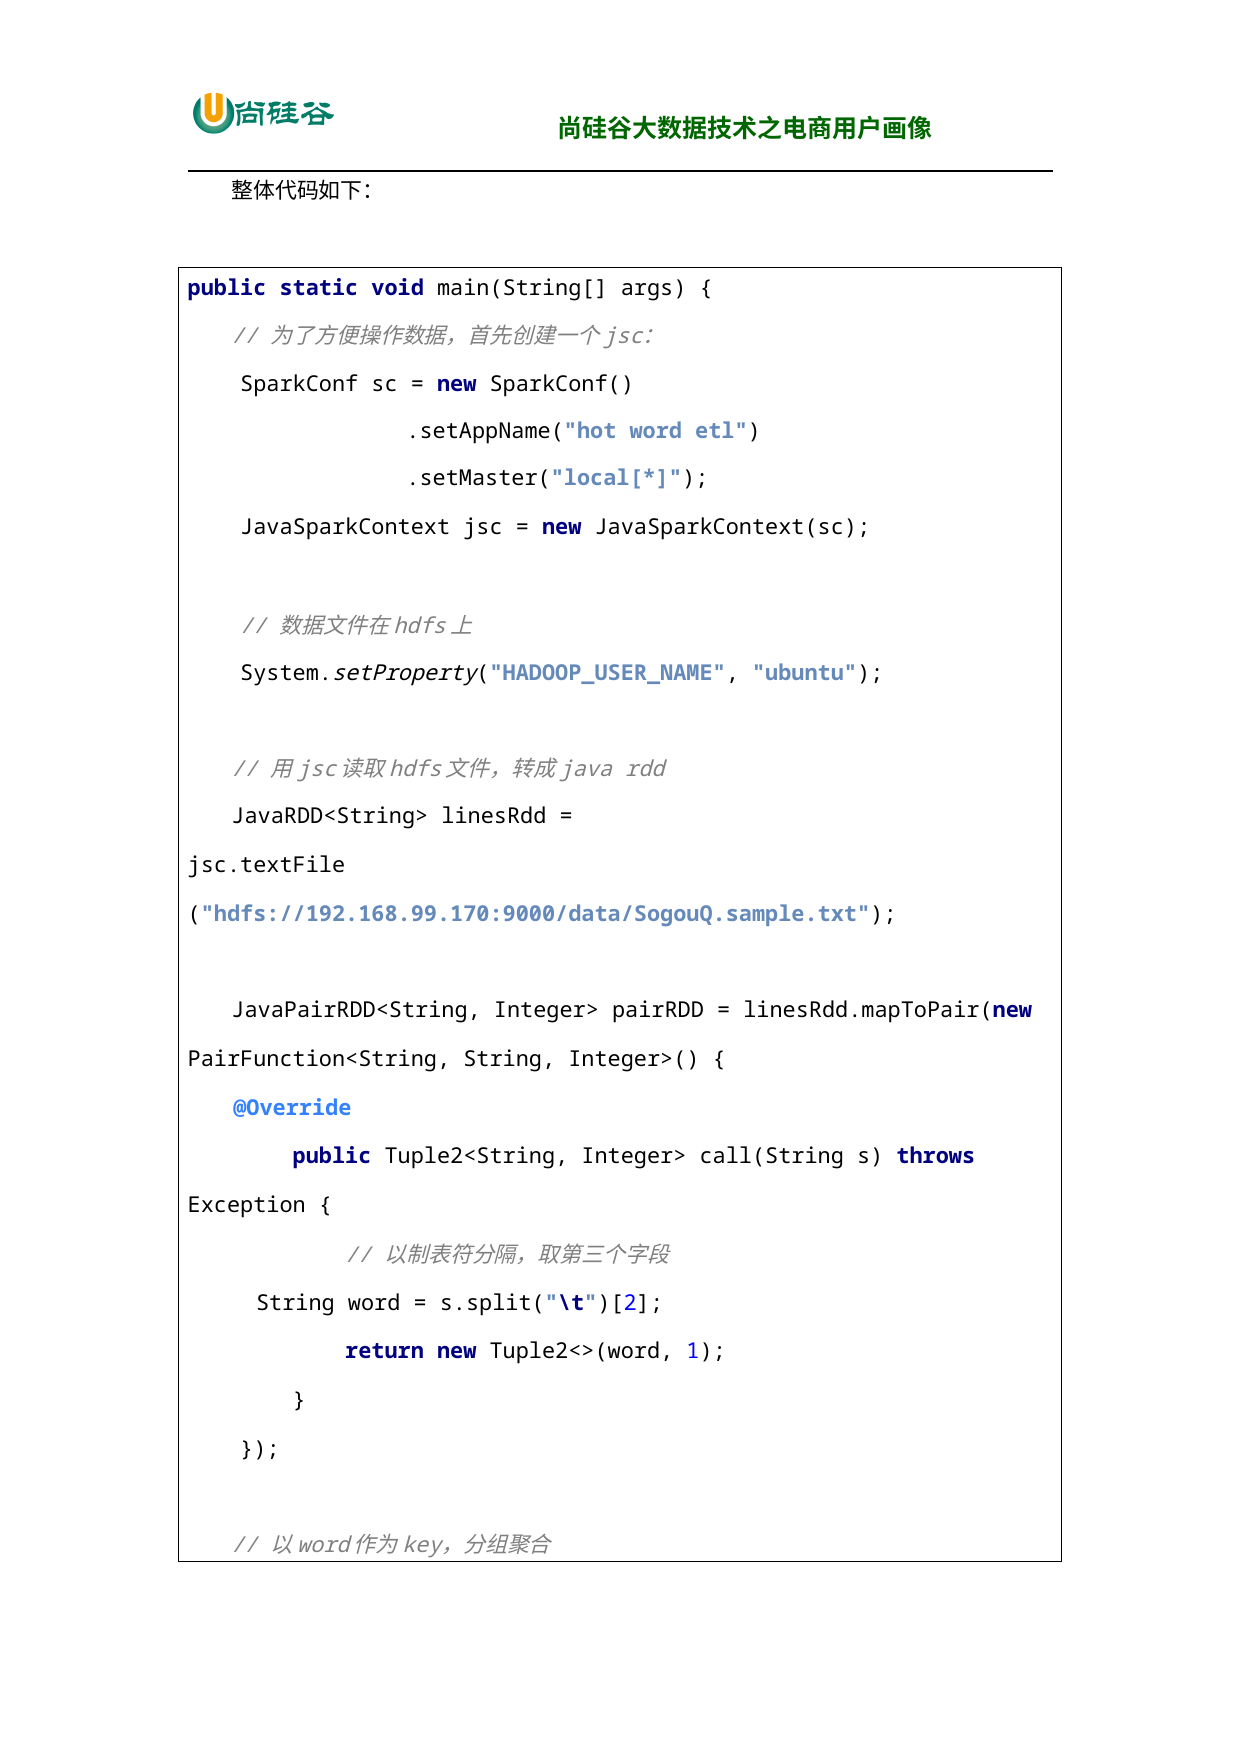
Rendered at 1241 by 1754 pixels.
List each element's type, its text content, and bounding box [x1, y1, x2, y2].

text JavaPairRDD<String, Integer> pairRDD = linesRdd.mapToPair(new PairFunction<String, String, Integer>() { @Override public Tuple2<String, Integer> call(String s) throws Exception { // 以制表符分隔，取第三个字段 String word = s.split("\t")[2]; return new Tuple2<>(word, 1); } }); [179, 990, 1061, 1464]
text // 以word作为key，分组聚合 [179, 1523, 1061, 1561]
text JavaRDD<String> linesRdd = jsc.textFile("hdfs://192.168.99.170:9000/data/SogouQ.sample.txt"); [179, 796, 1061, 978]
text // 为了方便操作数据，首先创建一个jsc： SparkConf sc = new SparkConf() [179, 314, 1061, 399]
text .setAppName("hot word etl") [179, 411, 1061, 446]
text 整体代码如下： [187, 173, 1053, 205]
text // 用jsc读取hdfs文件，转成java rdd [179, 748, 1061, 783]
text .setMaster("local[*]"); JavaSparkContext jsc = new JavaSparkContext(sc); // 数据文件在hdfs上 System.setProperty("HADOOP_USER_NAME", "ubuntu"); [179, 458, 1061, 688]
picture [187, 88, 338, 138]
text public static void main(String[] args) { [179, 268, 1061, 303]
